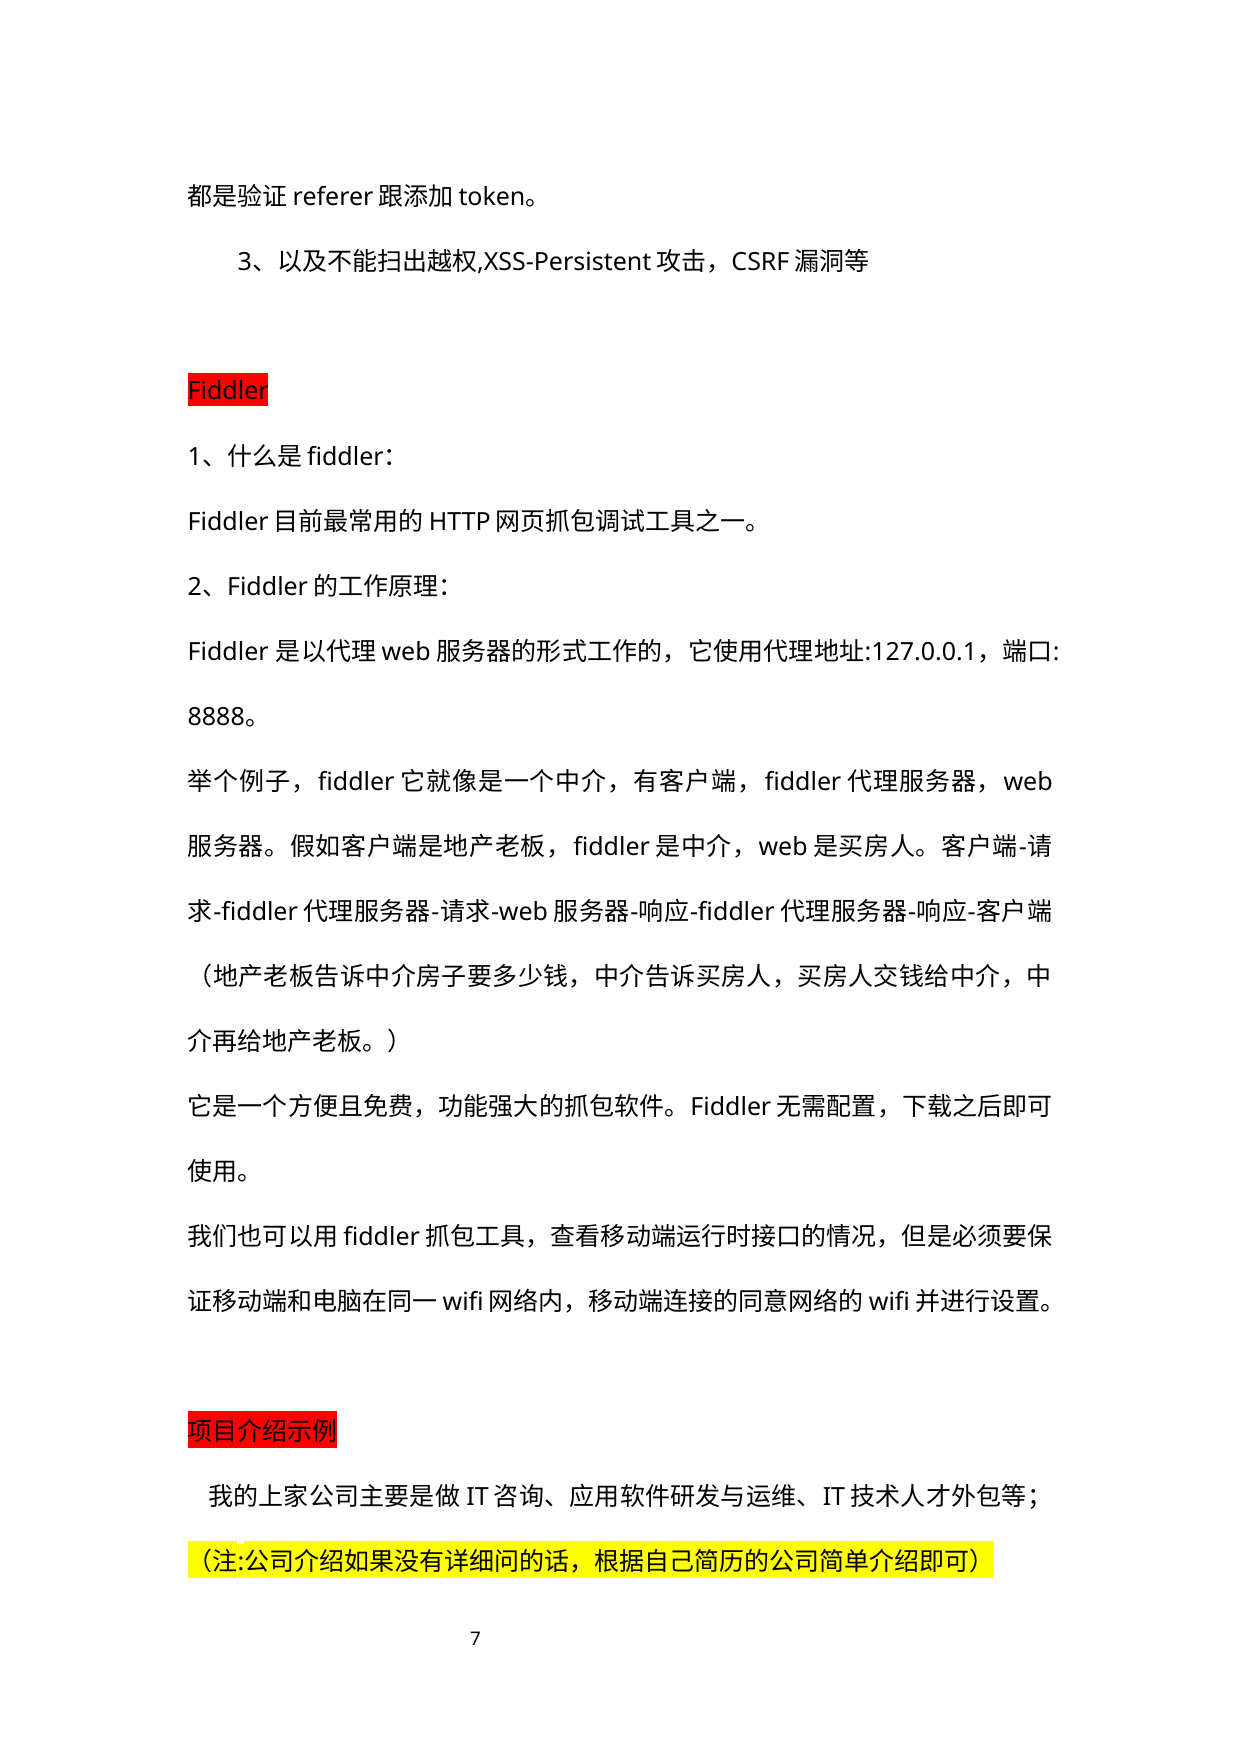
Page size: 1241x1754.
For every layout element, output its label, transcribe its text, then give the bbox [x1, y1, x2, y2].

text 我的上家公司主要是做IT咨询、应用软件研发与运维、IT技术人才外包等；（注:公司介绍如果没有详细问的话，根据自己简历的公司简单介绍即可） [187, 1462, 1053, 1592]
text 项目介绍示例 [187, 1397, 1053, 1462]
text 举个例子，fiddler它就像是一个中介，有客户端，fiddler代理服务器，web服务器。假如客户端是地产老板，fiddler是中介，web是买房人。客户端-请求-fiddler代理服务器-请求-web服务器-响应-fiddler代理服务器-响应-客户端（地产老板告诉中介房子要多少钱，中介告诉买房人，买房人交钱给中介，中介再给地产老板。） [187, 747, 1053, 1072]
text Fiddler 是以代理web服务器的形式工作的，它使用代理地址:127.0.0.1，端口:8888。 [187, 617, 1053, 747]
text 我们也可以用fiddler抓包工具，查看移动端运行时接口的情况，但是必须要保证移动端和电脑在同一wifi网络内，移动端连接的同意网络的wifi并进行设置。 [187, 1202, 1053, 1332]
text 它是一个方便且免费，功能强大的抓包软件。Fiddler无需配置，下载之后即可使用。 [187, 1072, 1053, 1202]
text 2、Fiddler的工作原理： [187, 552, 1053, 617]
text Fiddler [187, 357, 1053, 422]
text 3、以及不能扫出越权,XSS-Persistent攻击，CSRF漏洞等 [187, 227, 1053, 292]
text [187, 162, 1053, 227]
text Fiddler目前最常用的HTTP网页抓包调试工具之一。 [187, 487, 1053, 552]
text 1、什么是fiddler： [187, 422, 1053, 487]
